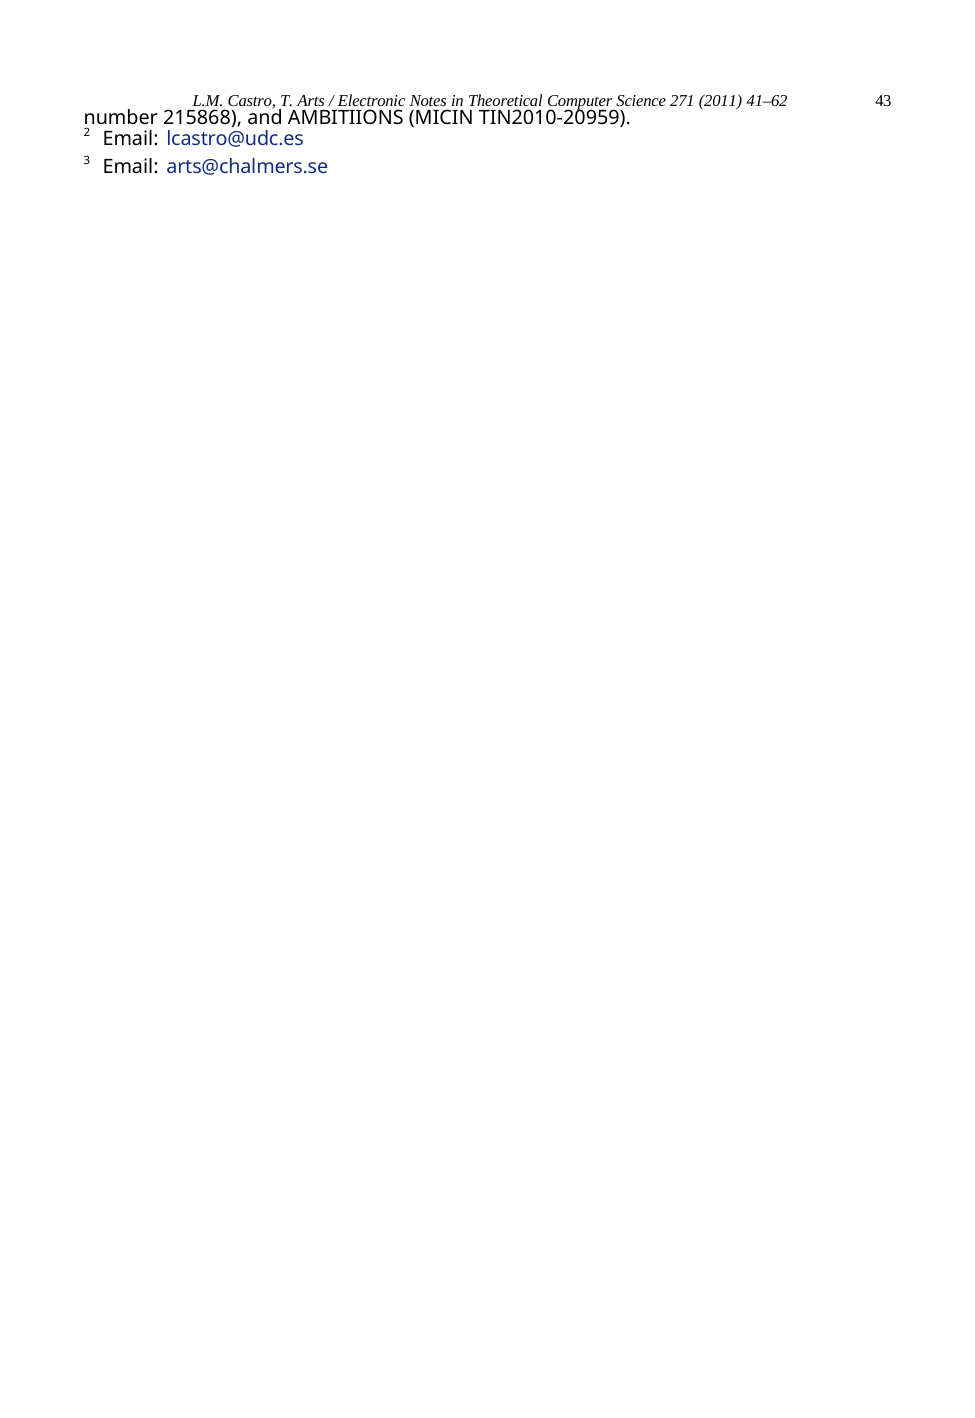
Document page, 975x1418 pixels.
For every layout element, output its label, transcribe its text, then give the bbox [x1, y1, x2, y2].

text 3 Email: arts@chalmers.se [83, 150, 906, 179]
text 2 Email: lcastro@udc.es [83, 129, 906, 150]
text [83, 108, 882, 129]
